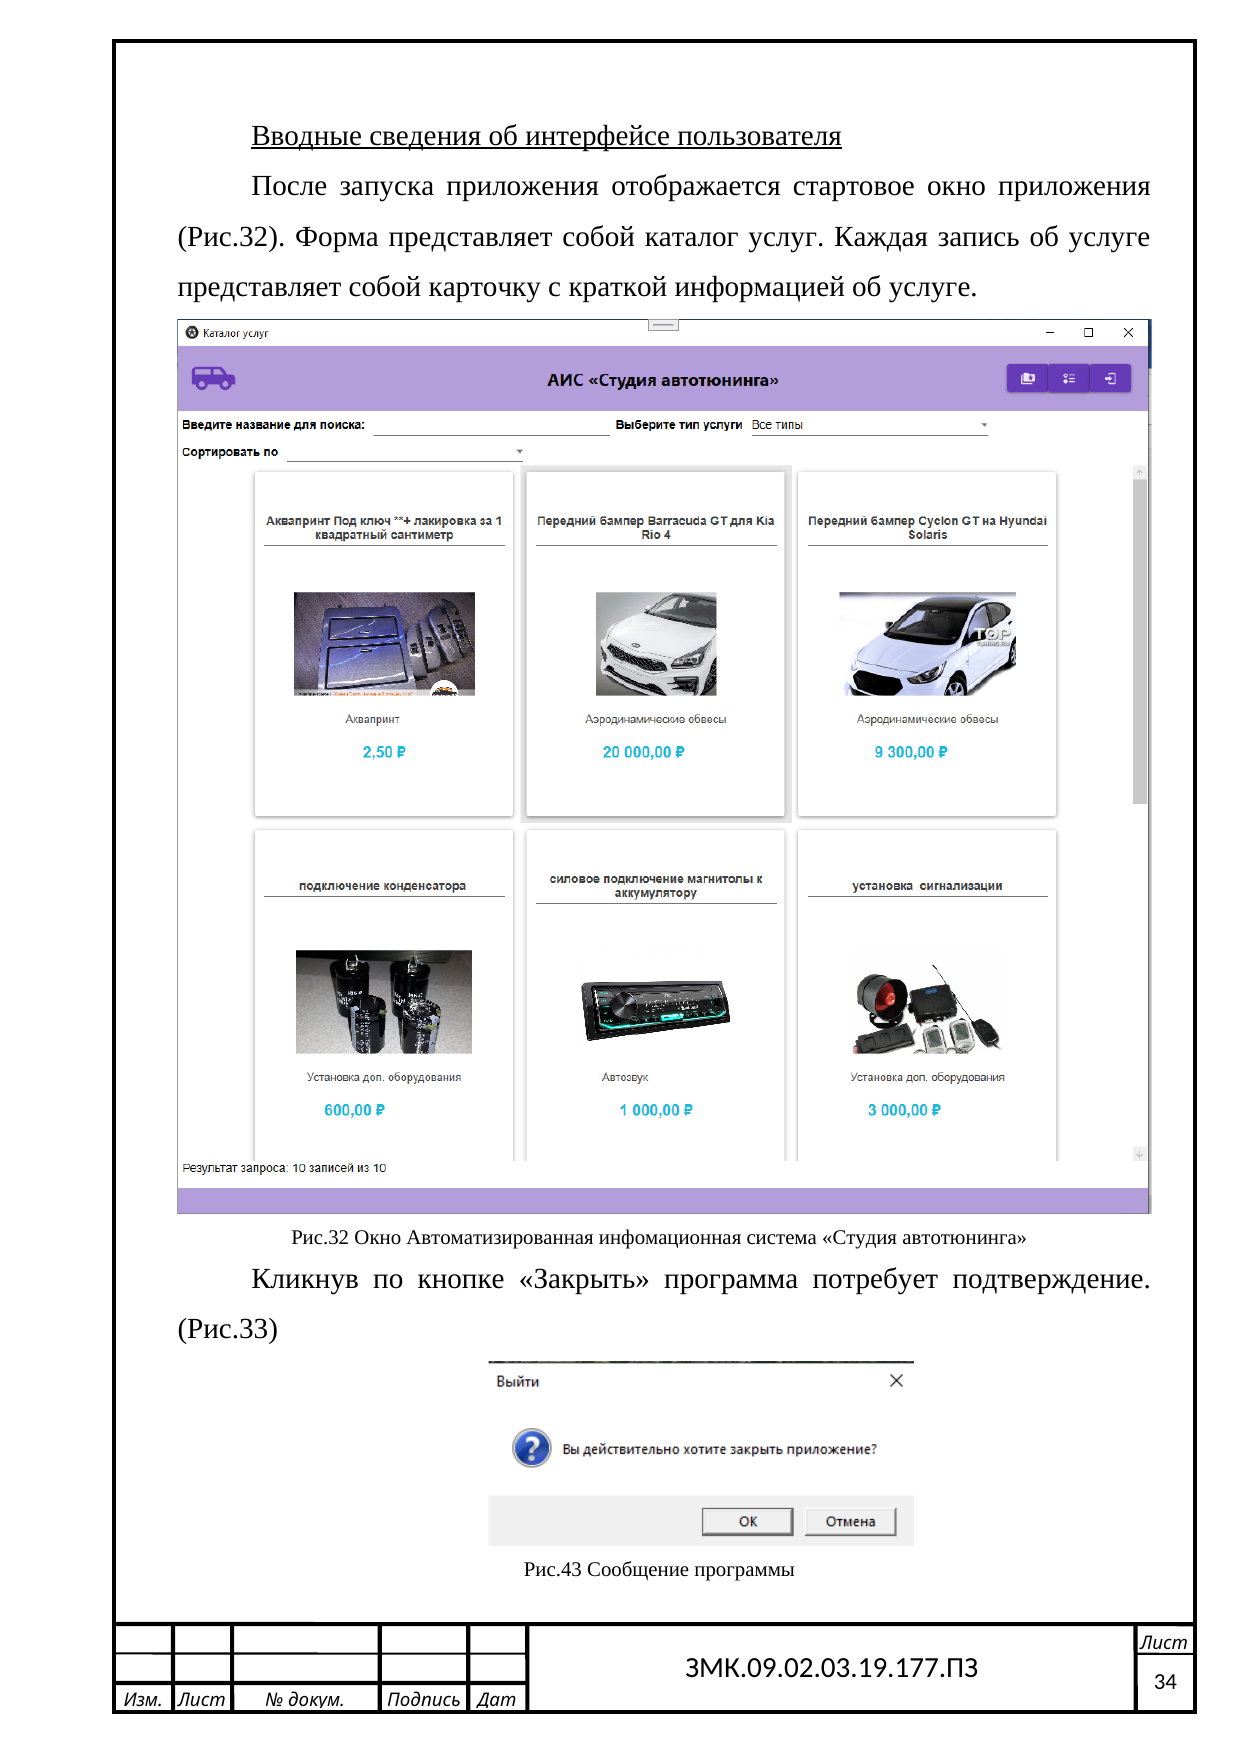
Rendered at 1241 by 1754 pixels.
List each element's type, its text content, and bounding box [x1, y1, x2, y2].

picture [488, 1361, 914, 1546]
text Рис.32 Окно Автоматизированная инфомационная система «Студия автотюнинга» [177, 1225, 1141, 1249]
text Рис.43 Сообщение программы [177, 1557, 1141, 1581]
text После запуска приложения отображается стартовое окно приложения (Рис.32). Форма представляет собой каталог услуг. Каждая запись об услуге представляет собой карточку с краткой информацией об услуге. [177, 168, 1152, 303]
text Вводные сведения об интерфейсе пользователя [177, 118, 1152, 152]
picture [177, 319, 1152, 1214]
text Кликнув по кнопке «Закрыть» программа потребует подтверждение. (Рис.33) [177, 1261, 1152, 1345]
